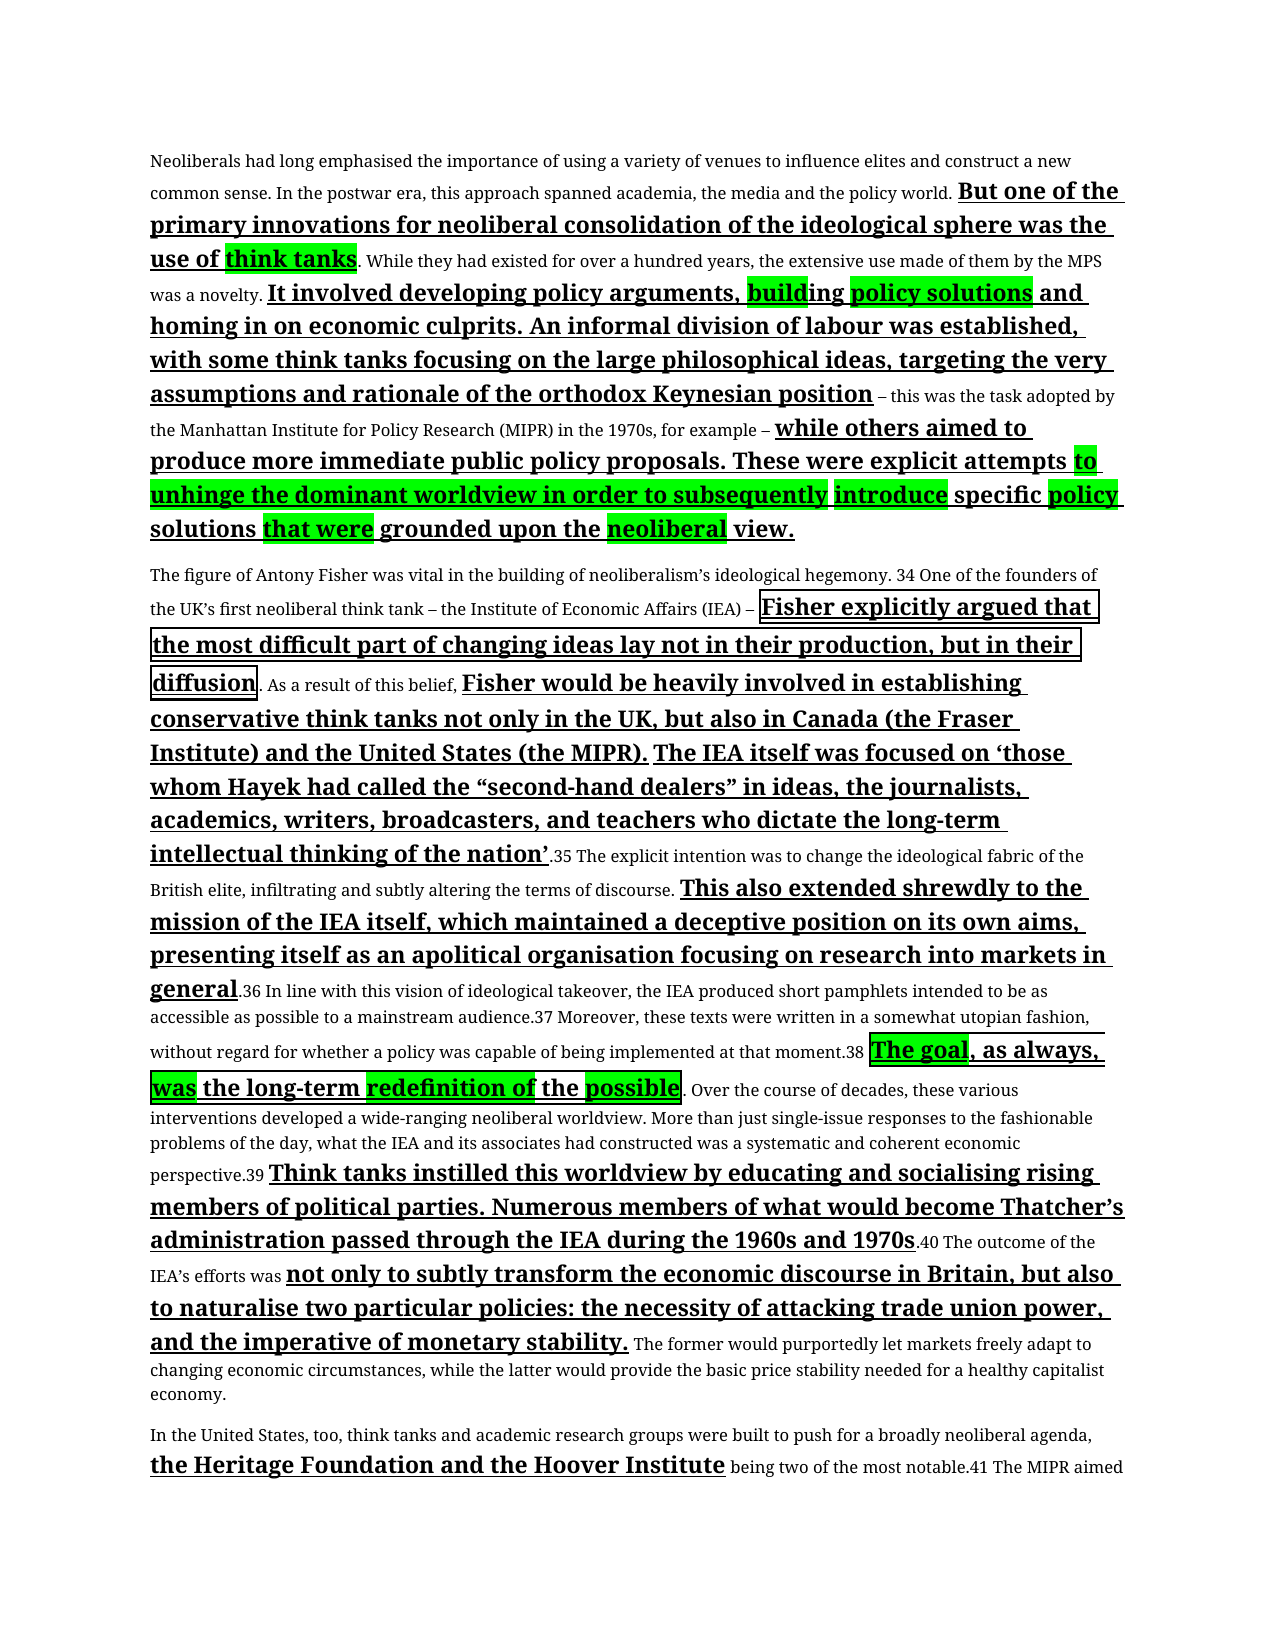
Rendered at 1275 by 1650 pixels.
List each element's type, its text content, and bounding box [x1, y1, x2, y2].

text Neoliberals had long emphasised the importance of using a variety of venues to influence elites and construct a new common sense. In the postwar era, this approach spanned academia, the media and the policy world. But one of the primary innovations for neoliberal consolidation of the ideological sphere was the use of think tanks. While they had existed for over a hundred years, the extensive use made of them by the MPS was a novelty. It involved developing policy arguments, building policy solutions and homing in on economic culprits. An informal division of labour was established, with some think tanks focusing on the large philosophical ideas, targeting the very assumptions and rationale of the orthodox Keynesian position – this was the task adopted by the Manhattan Institute for Policy Research (MIPR) in the 1970s, for example – while others aimed to produce more immediate public policy proposals. These were explicit attempts to unhinge the dominant worldview in order to subsequently introduce specific policy solutions that were grounded upon the neoliberal view. [150, 150, 1125, 544]
text The figure of Antony Fisher was vital in the building of neoliberalism’s ideological hegemony. 34 One of the founders of the UK’s first neoliberal think tank – the Institute of Economic Affairs (IEA) – Fisher explicitly argued that the most difficult part of changing ideas lay not in their production, but in their diffusion. As a result of this belief, Fisher would be heavily involved in establishing conservative think tanks not only in the UK, but also in Canada (the Fraser Institute) and the United States (the MIPR). The IEA itself was focused on ‘those whom Hayek had called the “second-hand dealers” in ideas, the journalists, academics, writers, broadcasters, and teachers who dictate the long-term intellectual thinking of the nation’.35 The explicit intention was to change the ideological fabric of the British elite, infiltrating and subtly altering the terms of discourse. This also extended shrewdly to the mission of the IEA itself, which maintained a deceptive position on its own aims, presenting itself as an apolitical organisation focusing on research into markets in general.36 In line with this vision of ideological takeover, the IEA produced short pamphlets intended to be as accessible as possible to a mainstream audience.37 Moreover, these texts were written in a somewhat utopian fashion, without regard for whether a policy was capable of being implemented at that moment.38 The goal, as always, was the long-term redefinition of the possible. Over the course of decades, these various interventions developed a wide-ranging neoliberal worldview. More than just single-issue responses to the fashionable problems of the day, what the IEA and its associates had constructed was a systematic and coherent economic perspective.39 Think tanks instilled this worldview by educating and socialising rising members of political parties. Numerous members of what would become Thatcher’s administration passed through the IEA during the 1960s and 1970s.40 The outcome of the IEA’s efforts was not only to subtly transform the economic discourse in Britain, but also to naturalise two particular policies: the necessity of attacking trade union power, and the imperative of monetary stability. The former would purportedly let markets freely adapt to changing economic circumstances, while the latter would provide the basic price stability needed for a healthy capitalist economy. [150, 563, 1125, 1217]
text The figure of Antony Fisher was vital in the building of neoliberalism’s ideological hegemony. 34 One of the founders of the UK’s first neoliberal think tank – the Institute of Economic Affairs (IEA) – Fisher explicitly argued that the most difficult part of changing ideas lay not in their production, but in their diffusion. As a result of this belief, Fisher would be heavily involved in establishing conservative think tanks not only in the UK, but also in Canada (the Fraser Institute) and the United States (the MIPR). The IEA itself was focused on ‘those whom Hayek had called the “second-hand dealers” in ideas, the journalists, academics, writers, broadcasters, and teachers who dictate the long-term intellectual thinking of the nation’.35 The explicit intention was to change the ideological fabric of the British elite, infiltrating and subtly altering the terms of discourse. This also extended shrewdly to the mission of the IEA itself, which maintained a deceptive position on its own aims, presenting itself as an apolitical organisation focusing on research into markets in general.36 In line with this vision of ideological takeover, the IEA produced short pamphlets intended to be as accessible as possible to a mainstream audience.37 Moreover, these texts were written in a somewhat utopian fashion, without regard for whether a policy was capable of being implemented at that moment.38 The goal, as always, was the long-term redefinition of the possible. Over the course of decades, these various interventions developed a wide-ranging neoliberal worldview. More than just single-issue responses to the fashionable problems of the day, what the IEA and its associates had constructed was a systematic and coherent economic perspective.39 Think tanks instilled this worldview by educating and socialising rising members of political parties. Numerous members of what would become Thatcher’s administration passed through the IEA during the 1960s and 1970s.40 The outcome of the IEA’s efforts was not only to subtly transform the economic discourse in Britain, but also to naturalise two particular policies: the necessity of attacking trade union power, and the imperative of monetary stability. The former would purportedly let markets freely adapt to changing economic circumstances, while the latter would provide the basic price stability needed for a healthy capitalist economy. [150, 1219, 1125, 1406]
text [150, 1424, 1125, 1481]
